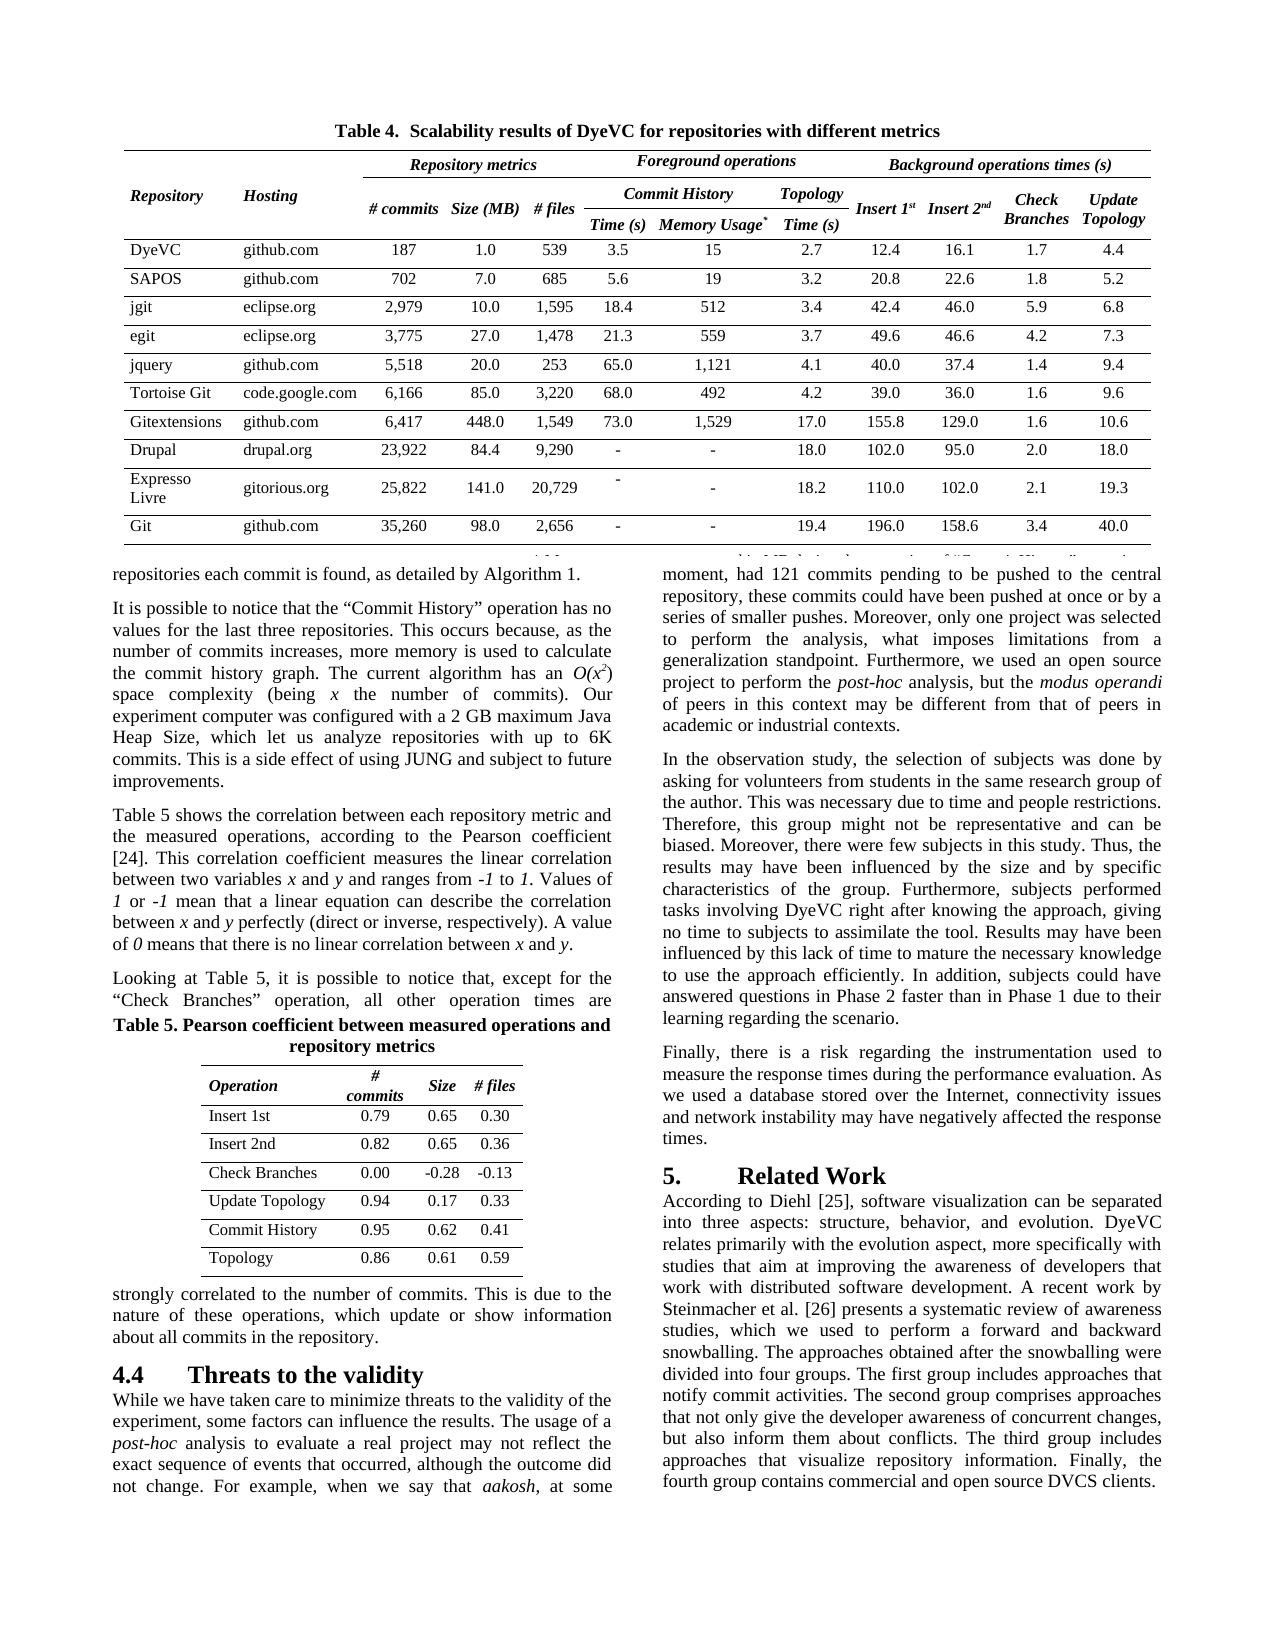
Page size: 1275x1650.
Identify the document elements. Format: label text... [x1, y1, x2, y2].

text Table 5 shows the correlation between each repository metric and the measured operations, according to the Pearson coefficient [24]. This correlation coefficient measures the linear correlation between two variables x and y and ranges from -1 to 1. Values of 1 or -1 mean that a linear equation can describe the correlation between x and y perfectly (direct or inverse, respectively). A value of 0 means that there is no linear correlation between x and y. [112, 804, 613, 954]
text According to Diehl [25], software visualization can be separated into three aspects: structure, behavior, and evolution. DyeVC relates primarily with the evolution aspect, more specifically with studies that aim at improving the awareness of developers that work with distributed software development. A recent work by Steinmacher et al. [26] presents a systematic review of awareness studies, which we used to perform a forward and backward snowballing. The approaches obtained after the snowballing were divided into four groups. The first group includes approaches that notify commit activities. The second group comprises approaches that not only give the developer awareness of concurrent changes, but also inform them about conflicts. The third group includes approaches that visualize repository information. Finally, the fourth group contains commercial and open source DVCS clients. [662, 1190, 1162, 1492]
subtitle Related Work [662, 1161, 1162, 1190]
subtitle Threats to the validity [112, 1360, 613, 1388]
text In the observation study, the selection of subjects was done by asking for volunteers from students in the same research group of the author. This was necessary due to time and people restrictions. Therefore, this group might not be representative and can be biased. Moreover, there were few subjects in this study. Thus, the results may have been influenced by the size and by specific characteristics of the group. Furthermore, subjects performed tasks involving DyeVC right after knowing the approach, giving no time to subjects to assimilate the tool. Results may have been influenced by this lack of time to mature the necessary knowledge to use the approach efficiently. In addition, subjects could have answered questions in Phase 2 faster than in Phase 1 due to their learning regarding the scenario. [662, 748, 1162, 1028]
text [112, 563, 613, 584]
text Finally, there is a risk regarding the instrumentation used to measure the response times during the performance evaluation. As we used a database stored over the Internet, connectivity issues and network instability may have negatively affected the response times. [662, 1041, 1162, 1149]
text While we have taken care to minimize threats to the validity of the experiment, some factors can influence the results. The usage of a post-hoc analysis to evaluate a real project may not reflect the exact sequence of events that occurred, although the outcome did not change. For example, when we say that aakosh, at some moment, had 121 commits pending to be pushed to the central repository, these commits could have been pushed at once or by a series of smaller pushes. Moreover, only one project was selected to perform the analysis, what imposes limitations from a generalization standpoint. Furthermore, we used an open source project to perform the post-hoc analysis, but the modus operandi of peers in this context may be different from that of peers in academic or industrial contexts. [662, 563, 1162, 736]
text Looking at Table 5, it is possible to notice that, except for the “Check Branches” operation, all other operation times are strongly correlated to the number of commits. This is due to the nature of these operations, which update or show information about all commits in the repository. [112, 967, 613, 1347]
text While we have taken care to minimize threats to the validity of the experiment, some factors can influence the results. The usage of a post-hoc analysis to evaluate a real project may not reflect the exact sequence of events that occurred, although the outcome did not change. For example, when we say that aakosh, at some moment, had 121 commits pending to be pushed to the central repository, these commits could have been pushed at once or by a series of smaller pushes. Moreover, only one project was selected to perform the analysis, what imposes limitations from a generalization standpoint. Furthermore, we used an open source project to perform the post-hoc analysis, but the modus operandi of peers in this context may be different from that of peers in academic or industrial contexts. [112, 1388, 613, 1496]
list It is possible to notice that the “Commit History” operation has no values for the last three repositories. This occurs because, as the number of commits increases, more memory is used to calculate the commit history graph. The current algorithm has an O(x2) space complexity (being x the number of commits). Our experiment computer was configured with a 2 GB maximum Java Heap Size, which let us analyze repositories with up to 6K commits. This is a side effect of using JUNG and subject to future improvements. [112, 597, 613, 791]
